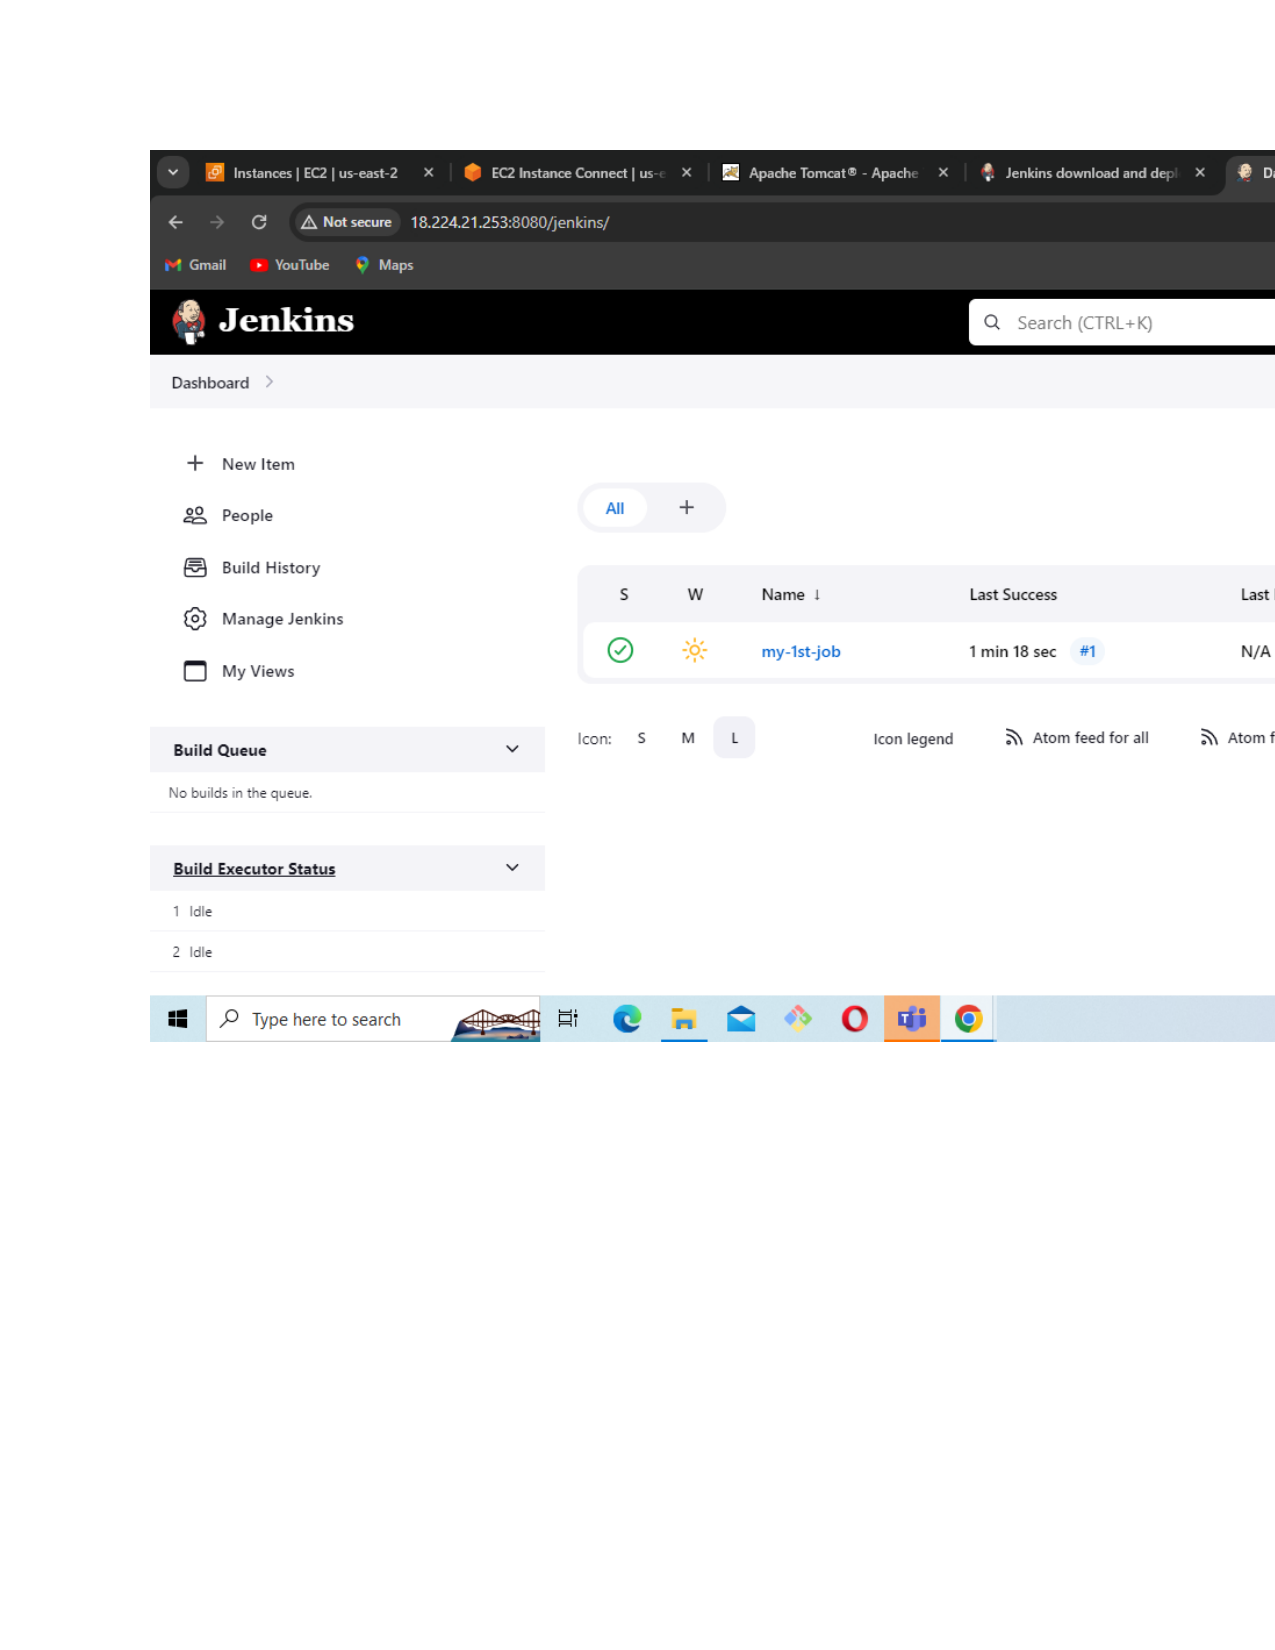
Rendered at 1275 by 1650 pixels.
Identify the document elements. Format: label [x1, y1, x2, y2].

picture [150, 150, 1275, 1042]
